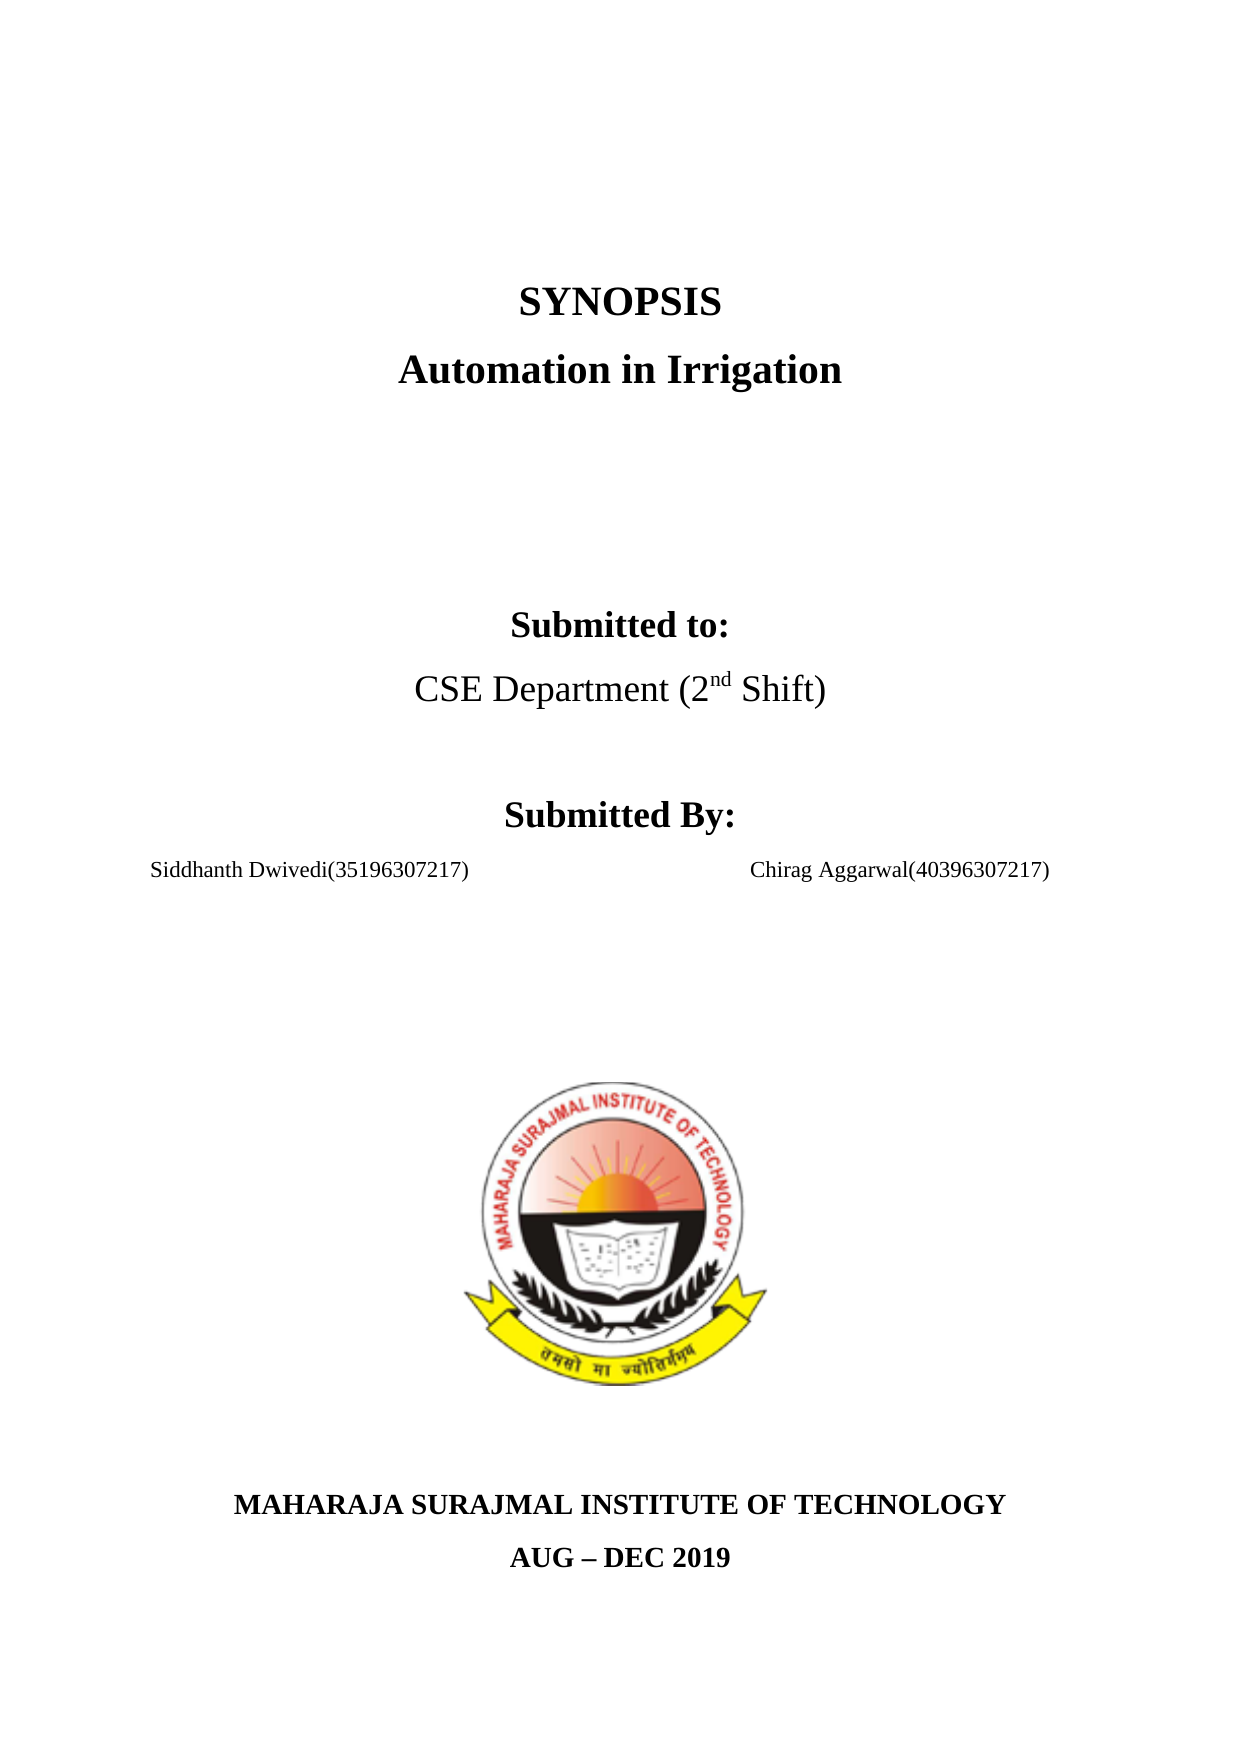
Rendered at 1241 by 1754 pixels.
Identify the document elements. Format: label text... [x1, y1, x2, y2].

text Siddhanth Dwivedi(35196307217) Chirag Aggarwal(40396307217) [150, 856, 1090, 882]
picture [458, 1082, 782, 1386]
text Submitted to: [150, 603, 1090, 646]
text CSE Department (2nd Shift) [150, 666, 1090, 709]
text AUG – DEC 2019 [150, 1540, 1090, 1573]
text MAHARAJA SURAJMAL INSTITUTE OF TECHNOLOGY [150, 1487, 1090, 1521]
text Submitted By: [150, 792, 1090, 836]
text Automation in Irrigation [150, 345, 1090, 393]
text SYNOPSIS [150, 276, 1090, 324]
